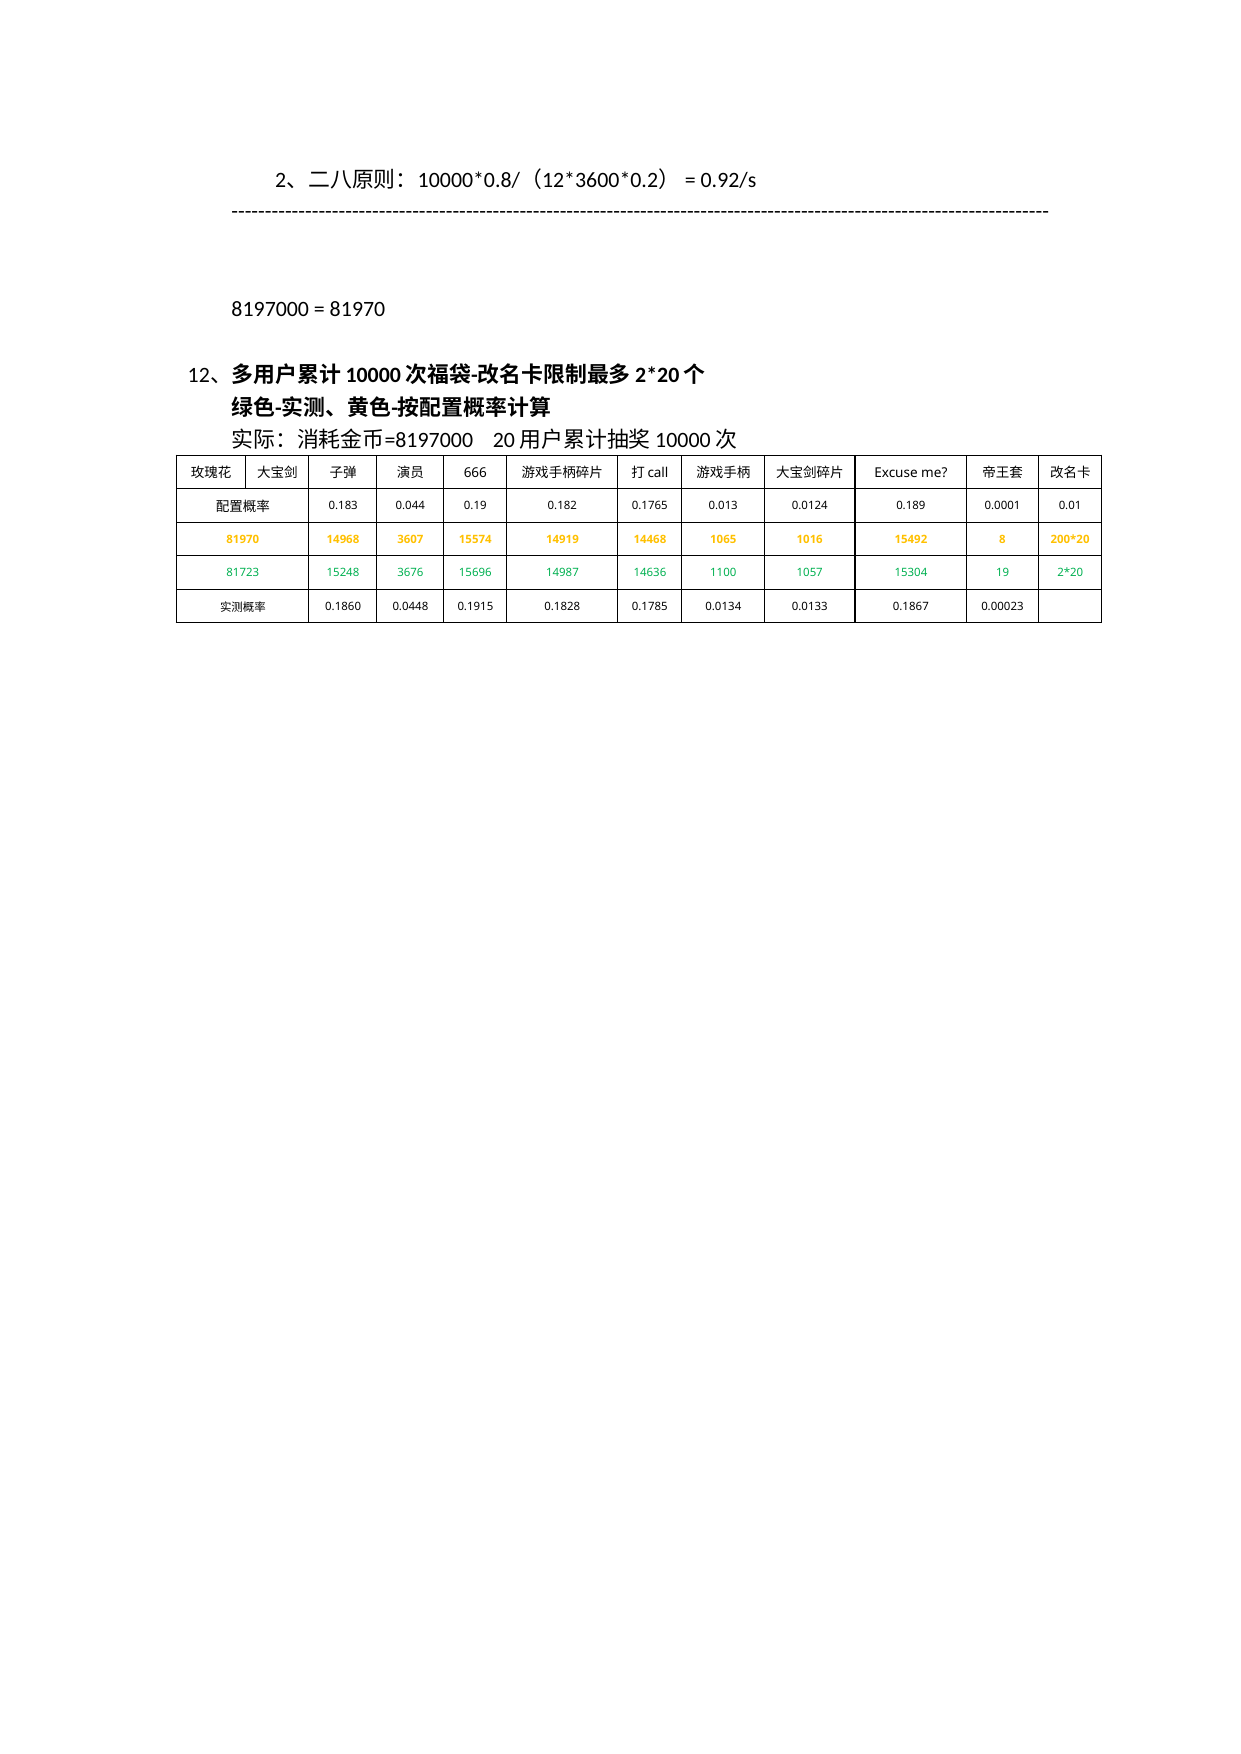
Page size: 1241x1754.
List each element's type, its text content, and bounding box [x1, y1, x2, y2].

table_cell 0.1867 [856, 590, 966, 622]
table_cell 81970 [177, 523, 308, 555]
table_header Excuse me? [856, 456, 966, 488]
table_cell 0.0133 [765, 590, 854, 622]
table_cell 0.1860 [309, 590, 376, 622]
table_cell 1065 [682, 523, 764, 555]
table_cell 8 [967, 523, 1038, 555]
table_cell 0.1828 [507, 590, 617, 622]
table_cell 0.0001 [967, 489, 1038, 522]
table_header 玫瑰花 [177, 456, 245, 488]
table_cell 14636 [618, 556, 681, 589]
table_cell 2*20 [1039, 556, 1101, 589]
table_cell 0.0124 [765, 489, 854, 522]
table_cell 15248 [309, 556, 376, 589]
table_header 大宝剑碎片 [765, 456, 854, 488]
table_cell 200*20 [1039, 523, 1101, 555]
table_cell [1039, 590, 1101, 622]
table_header 打call [618, 456, 681, 488]
table_cell 1100 [682, 556, 764, 589]
table_header 大宝剑 [246, 456, 308, 488]
table_cell 配置概率 [177, 489, 308, 522]
table_cell 1016 [765, 523, 854, 555]
table_cell 0.182 [507, 489, 617, 522]
table_cell 14987 [507, 556, 617, 589]
table_cell 0.00023 [967, 590, 1038, 622]
table_header 帝王套 [967, 456, 1038, 488]
table_cell 0.1915 [444, 590, 506, 622]
list 8197000 = 81970 [187, 292, 1053, 324]
table_cell 3676 [377, 556, 443, 589]
table_cell 0.0134 [682, 590, 764, 622]
table_cell 0.1765 [618, 489, 681, 522]
table_cell 15696 [444, 556, 506, 589]
table_cell 1057 [765, 556, 854, 589]
table_cell 3607 [377, 523, 443, 555]
table_cell 15492 [856, 523, 966, 555]
table_header 改名卡 [1039, 456, 1101, 488]
table_header 游戏手柄 [682, 456, 764, 488]
table_cell 0.013 [682, 489, 764, 522]
table_cell 0.0448 [377, 590, 443, 622]
table_cell 14968 [309, 523, 376, 555]
table_cell 实测概率 [177, 590, 308, 622]
table_cell 0.19 [444, 489, 506, 522]
table_cell 0.189 [856, 489, 966, 522]
table_header 游戏手柄碎片 [507, 456, 617, 488]
table_cell 0.044 [377, 489, 443, 522]
table_cell 14919 [507, 523, 617, 555]
table_cell 0.1785 [618, 590, 681, 622]
table_header 666 [444, 456, 506, 488]
table_cell 15304 [856, 556, 966, 589]
table_header 子弹 [309, 456, 376, 488]
list 实际：消耗金币=8197000 20用户累计抽奖10000次 [187, 422, 1053, 454]
table_cell 15574 [444, 523, 506, 555]
list -------------------------------------------------------------------------------------------------------------------------- [187, 194, 1053, 259]
table_cell 0.01 [1039, 489, 1101, 522]
table_cell 0.183 [309, 489, 376, 522]
table_cell 14468 [618, 523, 681, 555]
list 二八原则：10000*0.8/（12*3600*0.2） = 0.92/s [231, 162, 1053, 194]
table_header 演员 [377, 456, 443, 488]
table_cell 19 [967, 556, 1038, 589]
list 绿色-实测、黄色-按配置概率计算 [187, 389, 1053, 422]
table_cell 81723 [177, 556, 308, 589]
list 12、多用户累计10000次福袋-改名卡限制最多2*20个 [187, 357, 1053, 389]
